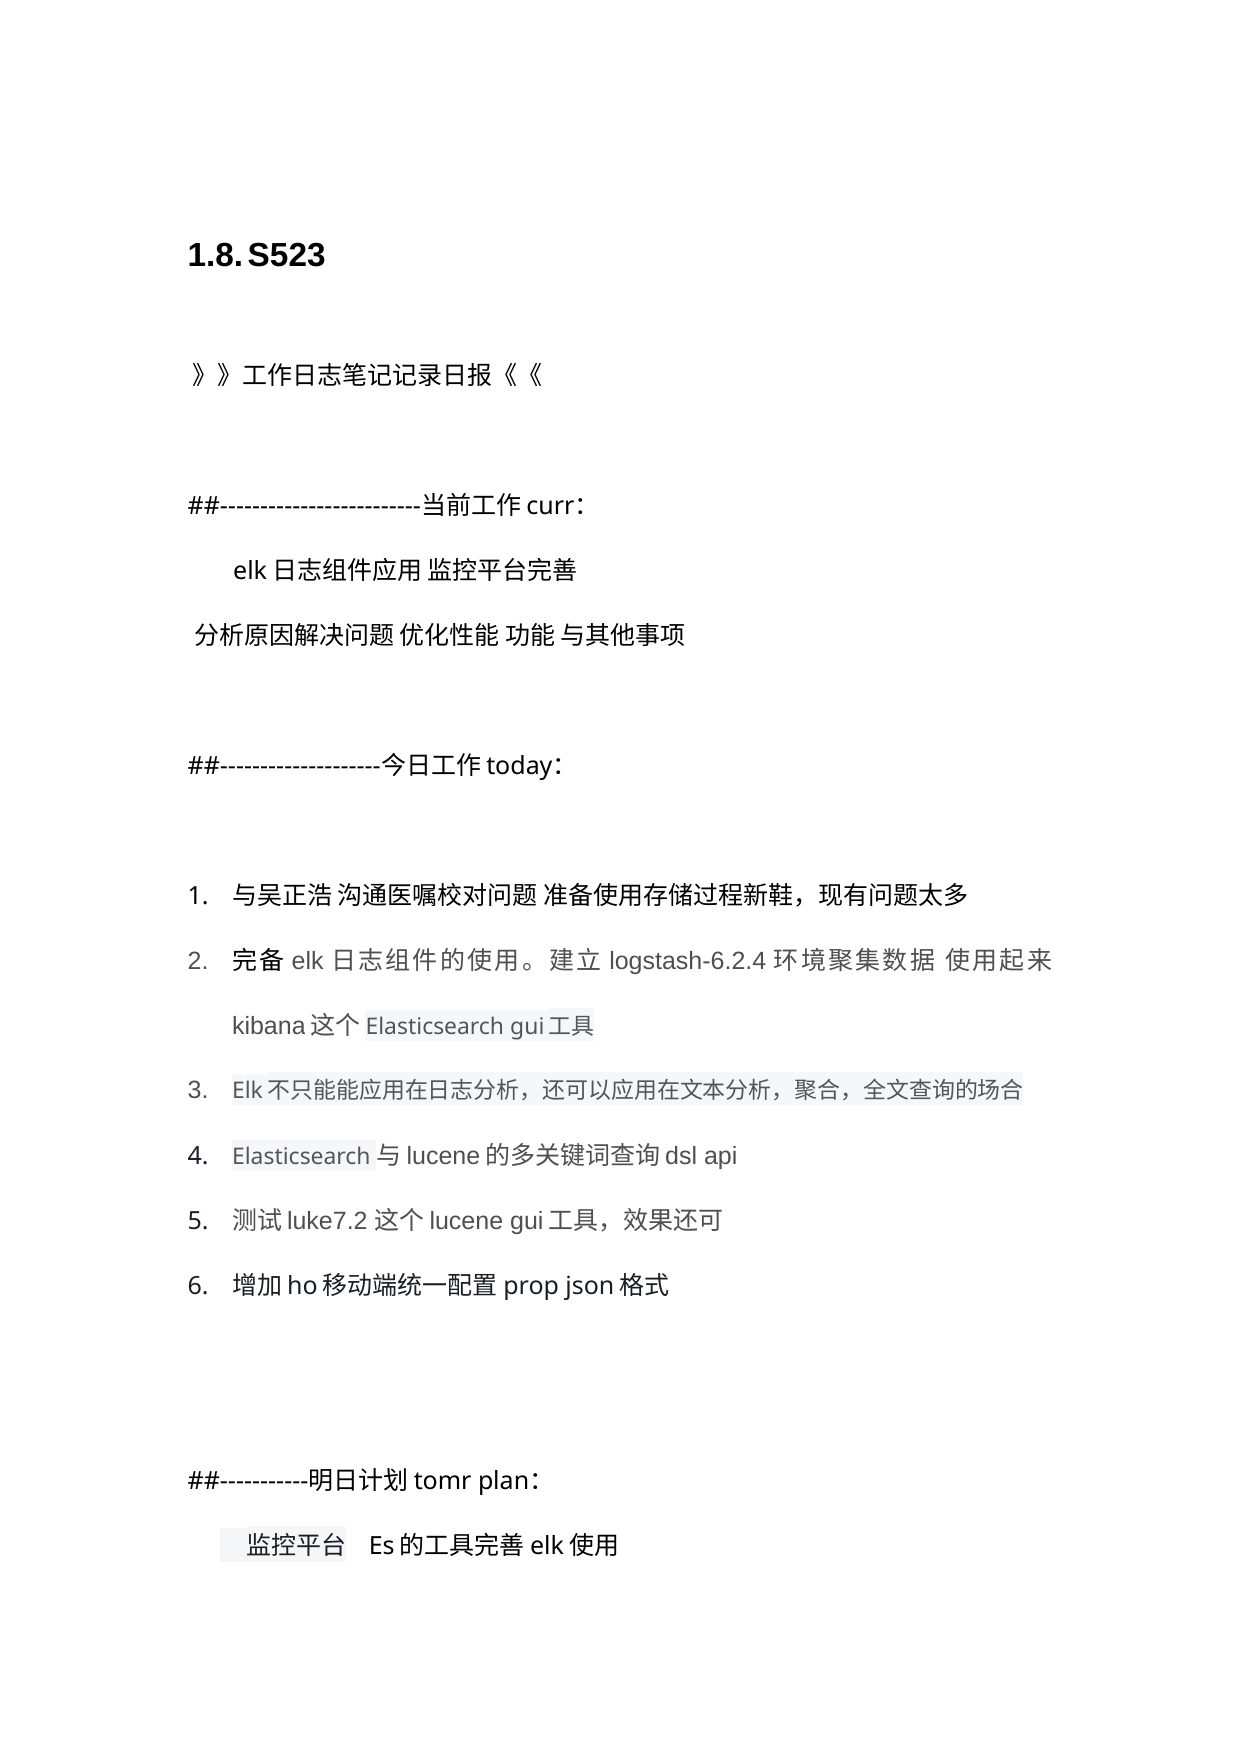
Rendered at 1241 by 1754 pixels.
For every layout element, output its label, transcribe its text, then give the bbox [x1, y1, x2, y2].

list 与吴正浩 沟通医嘱校对问题 准备使用存储过程新鞋，现有问题太多 [187, 861, 1053, 926]
text 分析原因解决问题 优化性能 功能 与其他事项 [187, 601, 1053, 666]
text ##-------------------------当前工作curr： [187, 471, 1053, 536]
text 监控平台 Es的工具完善 elk使用 [187, 1511, 1053, 1576]
text elk日志组件应用 监控平台完善 [187, 536, 1053, 601]
list 完备elk日志组件的使用。建立logstash-6.2.4环境聚集数据 使用起来kibana这个Elasticsearch gui工具 [187, 926, 1053, 1056]
text 》》工作日志笔记记录日报《《 [187, 341, 1053, 406]
list 测试luke7.2 这个lucene gui工具，效果还可 [187, 1186, 1053, 1251]
list Elk不只能能应用在日志分析，还可以应用在文本分析，聚合，全文查询的场合 [187, 1056, 1053, 1121]
text ##-----------明日计划tomr plan： [187, 1446, 1053, 1511]
list 增加ho移动端统一配置 prop json格式 [187, 1251, 1053, 1316]
subtitle S523 [187, 222, 1053, 287]
text ##--------------------今日工作today： [187, 731, 1053, 796]
list Elasticsearch 与lucene的多关键词查询dsl api [187, 1121, 1053, 1186]
